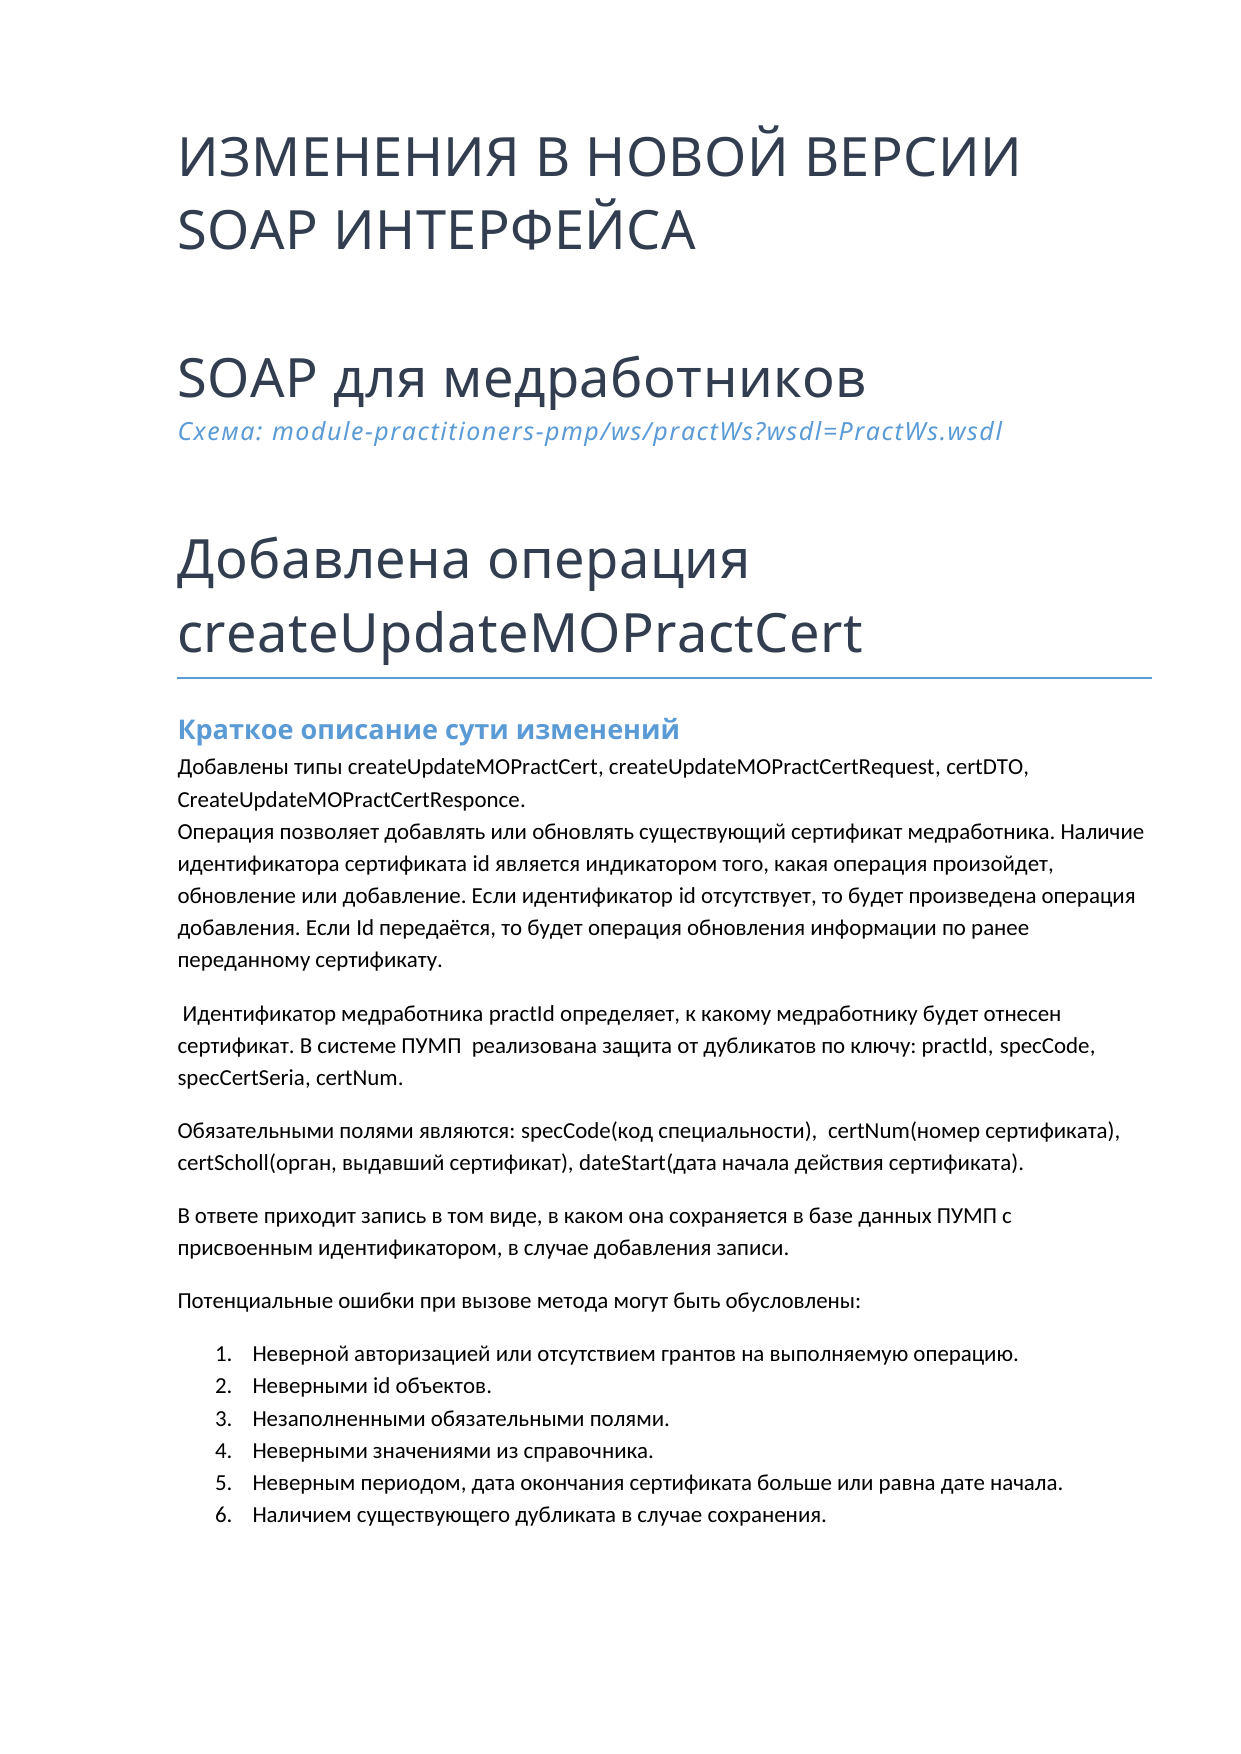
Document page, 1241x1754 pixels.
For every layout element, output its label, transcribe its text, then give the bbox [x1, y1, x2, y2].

text В ответе приходит запись в том виде, в каком она сохраняется в базе данных ПУМП с присвоенным идентификатором, в случае добавления записи. [177, 1201, 1152, 1261]
text Добавлены типы createUpdateMOPractCert, createUpdateMOPractCertRequest, certDTO, CreateUpdateMOPractCertResponce. Операция позволяет добавлять или обновлять существующий сертификат медработника. Наличие идентификатора сертификата id является индикатором того, какая операция произойдет, обновление или добавление. Если идентификатор id отсутствует, то будет произведена операция добавления. Если Id передаётся, то будет операция обновления информации по ранее переданному сертификату. [177, 752, 1152, 974]
title ИЗМЕНЕНИЯ В НОВОЙ ВЕРСИИ SOAP ИНТЕРФЕЙСА [177, 118, 1152, 266]
list Незаполненными обязательными полями. [215, 1404, 1152, 1432]
title SOAP для медработников Схема: module-practitioners-pmp/ws/practWs?wsdl=PractWs.wsdl Добавлена операция createUpdateMOPractCert [177, 266, 1152, 677]
list Неверными значениями из справочника. [215, 1436, 1152, 1464]
list Неверным периодом, дата окончания сертификата больше или равна дате начала. [215, 1468, 1152, 1496]
text Обязательными полями являются: specCode(код специальности), certNum(номер сертификата), certScholl(орган, выдавший сертификат), dateStart(дата начала действия сертификата). [177, 1116, 1152, 1176]
list Наличием существующего дубликата в случае сохранения. [215, 1500, 1152, 1528]
text Потенциальные ошибки при вызове метода могут быть обусловлены: [177, 1286, 1152, 1314]
list Неверными id объектов. [215, 1372, 1152, 1400]
subtitle Краткое описание сути изменений [177, 710, 1152, 747]
text Идентификатор медработника practId определяет, к какому медработнику будет отнесен сертификат. В системе ПУМП реализована защита от дубликатов по ключу: practId, specCode, specCertSeria, certNum. [177, 999, 1152, 1091]
list Неверной авторизацией или отсутствием грантов на выполняемую операцию. [215, 1339, 1152, 1367]
